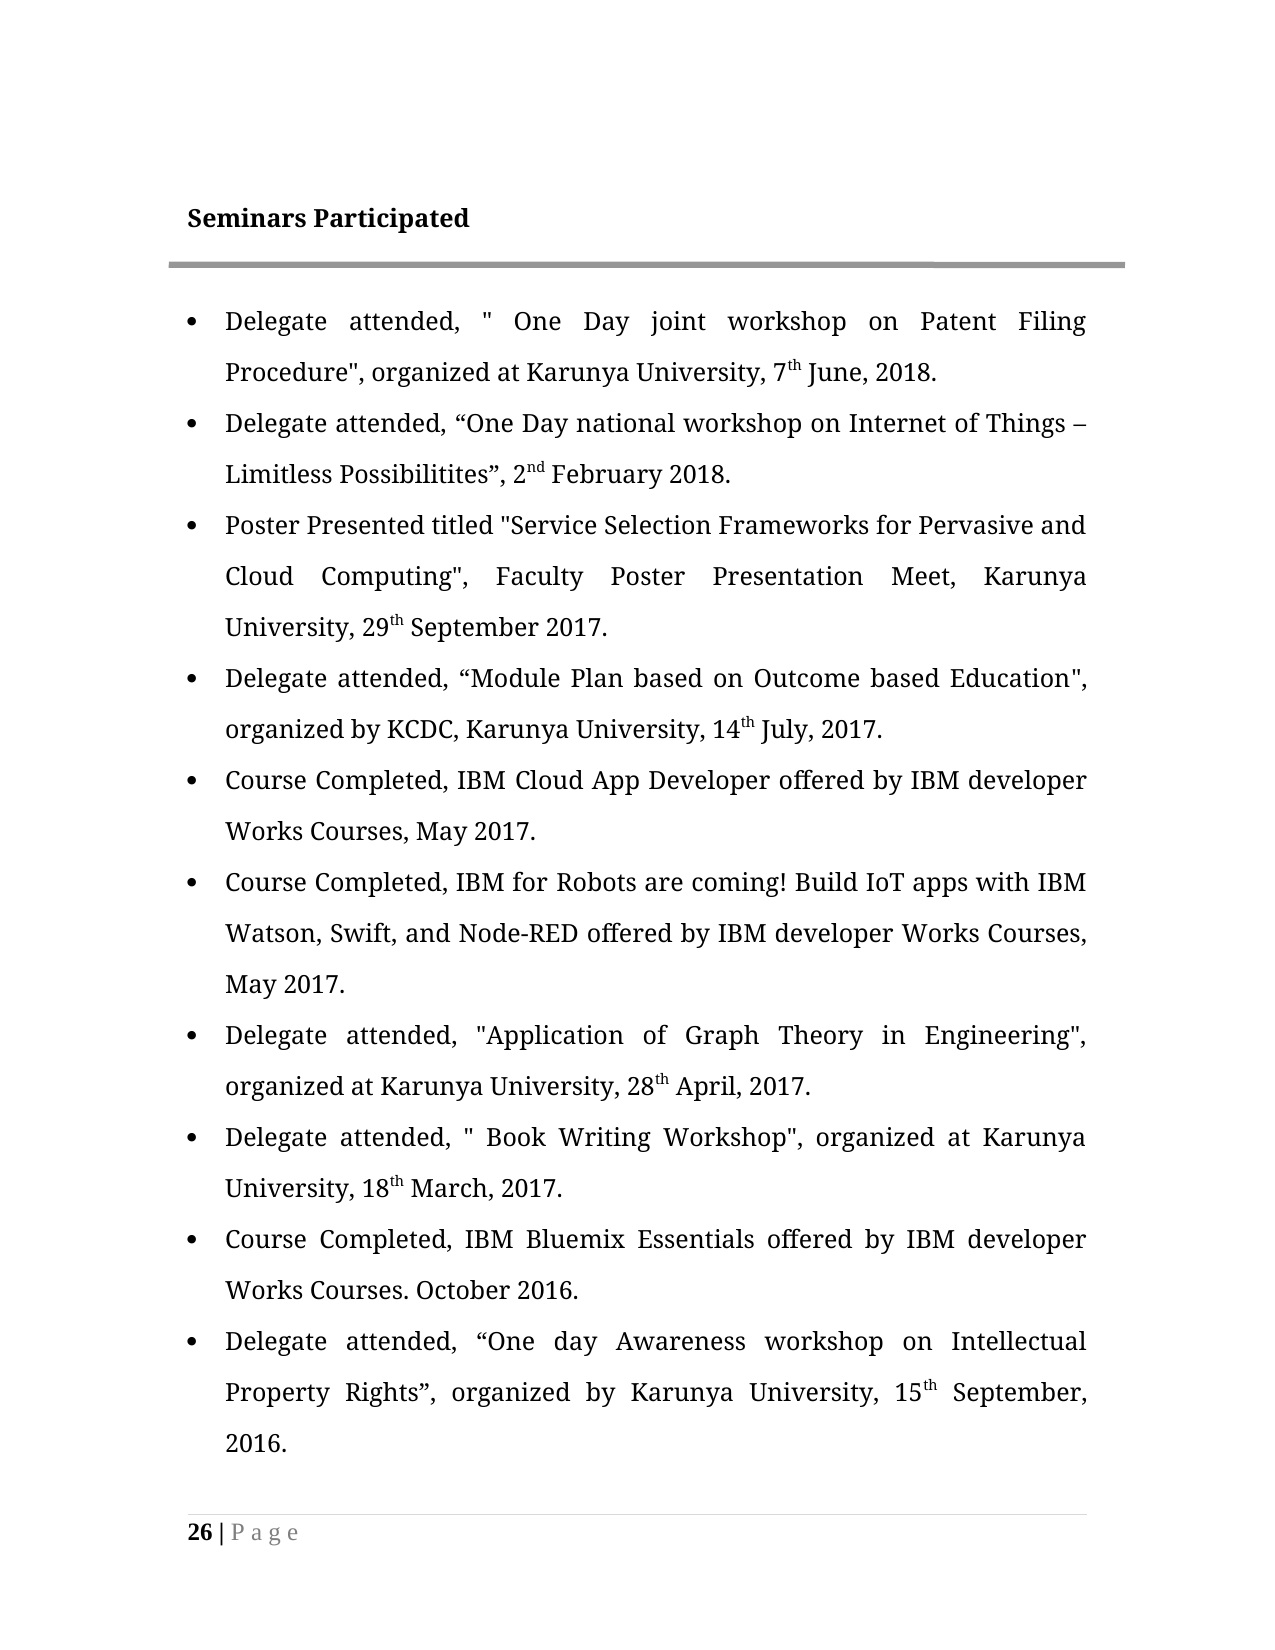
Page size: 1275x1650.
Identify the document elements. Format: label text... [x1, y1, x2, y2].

list Delegate attended, “Module Plan based on Outcome based Education", organized by KCDC, Karunya University, 14th July, 2017. [187, 660, 1087, 746]
list Delegate attended, " Book Writing Workshop", organized at Karunya University, 18th March, 2017. [187, 1120, 1087, 1205]
list Course Completed, IBM Bluemix Essentials offered by IBM developer Works Courses. October 2016. [187, 1222, 1087, 1307]
list Delegate attended, "Application of Graph Theory in Engineering", organized at Karunya University, 28th April, 2017. [187, 1018, 1087, 1103]
list Poster Presented titled "Service Selection Frameworks for Pervasive and Cloud Computing", Faculty Poster Presentation Meet, Karunya University, 29th September 2017. [187, 507, 1087, 643]
text Seminars Participated [187, 201, 1087, 235]
list Course Completed, IBM Cloud App Developer offered by IBM developer Works Courses, May 2017. [187, 762, 1087, 848]
list Delegate attended, “One day Awareness workshop on Intellectual Property Rights”, organized by Karunya University, 15th September, 2016. [187, 1324, 1087, 1460]
list Delegate attended, " One Day joint workshop on Patent Filing Procedure", organized at Karunya University, 7th June, 2018. [187, 303, 1087, 388]
list Delegate attended, “One Day national workshop on Internet of Things – Limitless Possibilitites”, 2nd February 2018. [187, 405, 1087, 490]
list Course Completed, IBM for Robots are coming! Build IoT apps with IBM Watson, Swift, and Node-RED offered by IBM developer Works Courses, May 2017. [187, 864, 1087, 1001]
